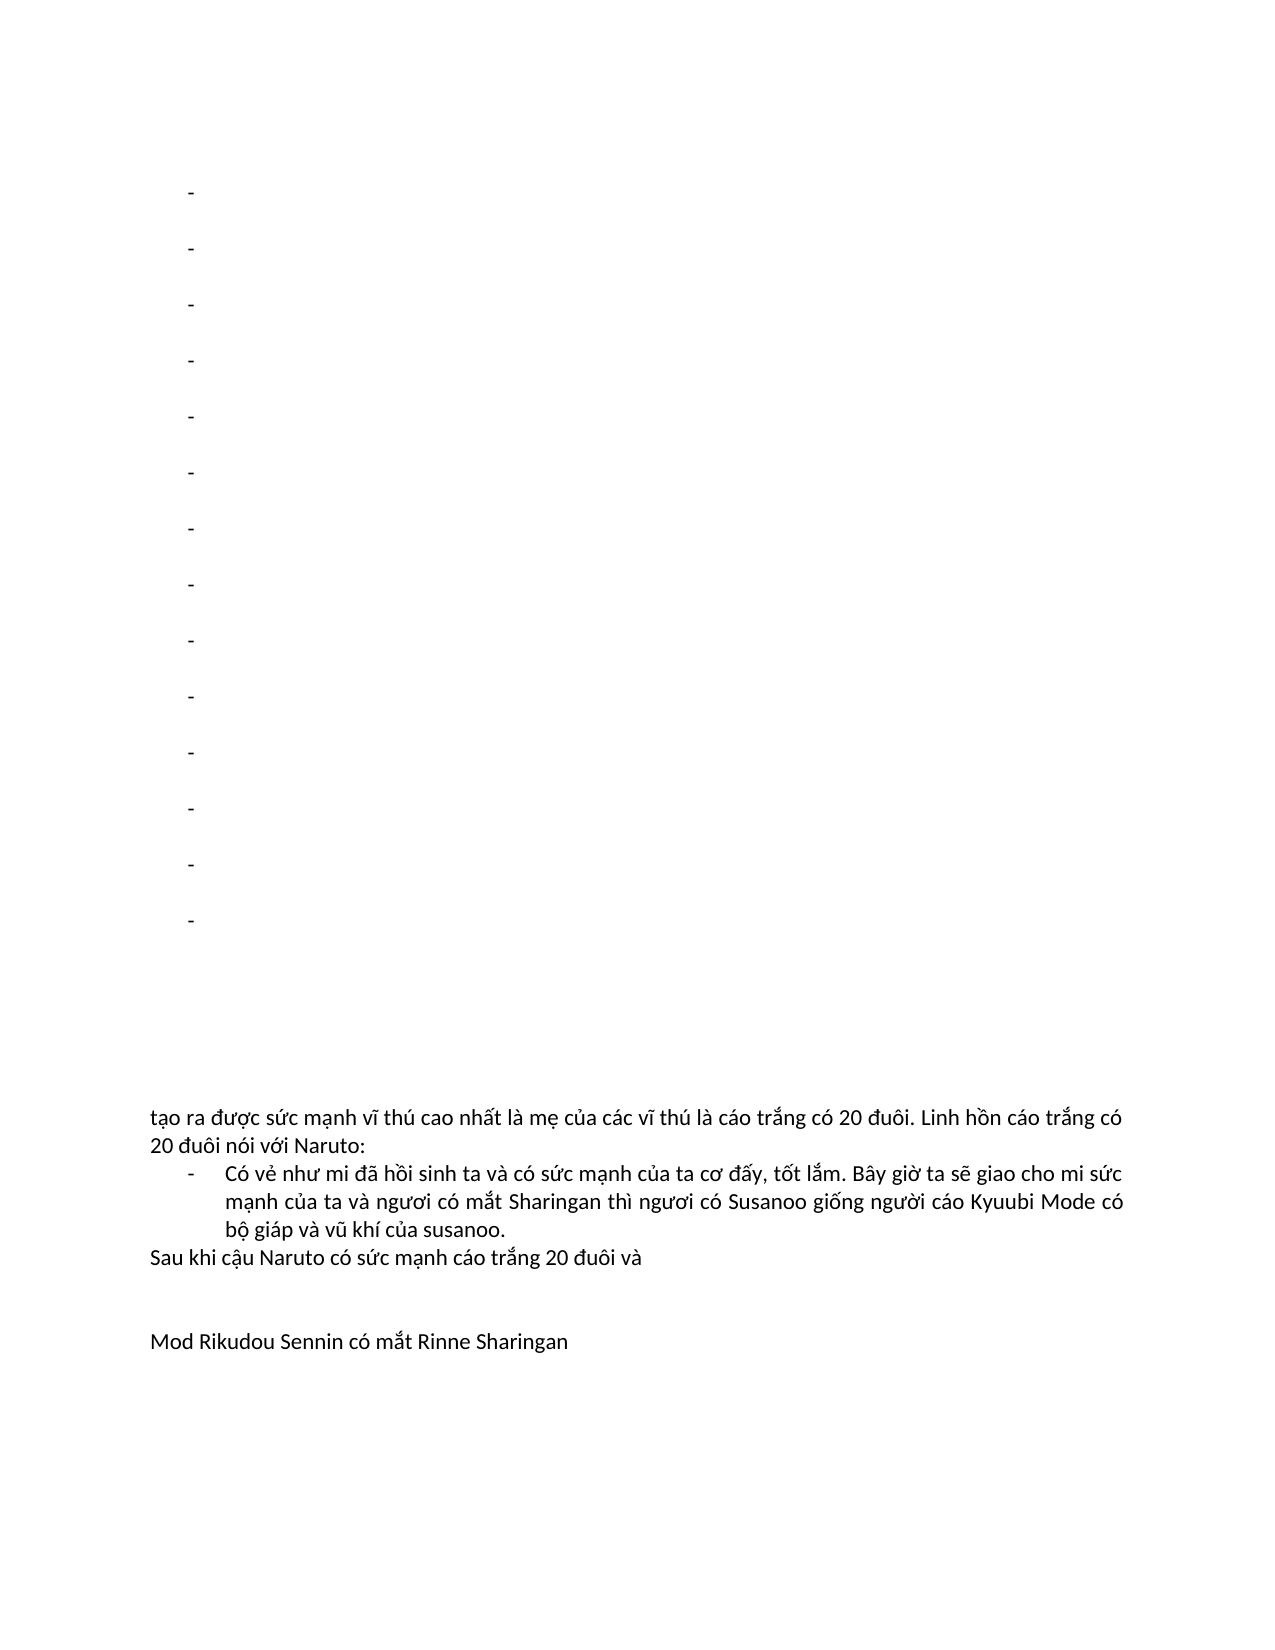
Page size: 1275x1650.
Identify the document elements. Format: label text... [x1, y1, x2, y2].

text tạo ra được sức mạnh vĩ thú cao nhất là mẹ của các vĩ thú là cáo trắng có 20 đuôi. Linh hồn cáo trắng có 20 đuôi nói với Naruto: [150, 1103, 1125, 1159]
text Mod Rikudou Sennin có mắt Rinne Sharingan [150, 1327, 1125, 1355]
text Sau khi cậu Naruto có sức mạnh cáo trắng 20 đuôi và [150, 1243, 1125, 1271]
list Có vẻ như mi đã hồi sinh ta và có sức mạnh của ta cơ đấy, tốt lắm. Bây giờ ta sẽ giao cho mi sức mạnh của ta và ngươi có mắt Sharingan thì ngươi có Susanoo giống người cáo Kyuubi Mode có bộ giáp và vũ khí của susanoo. [187, 1159, 1125, 1243]
